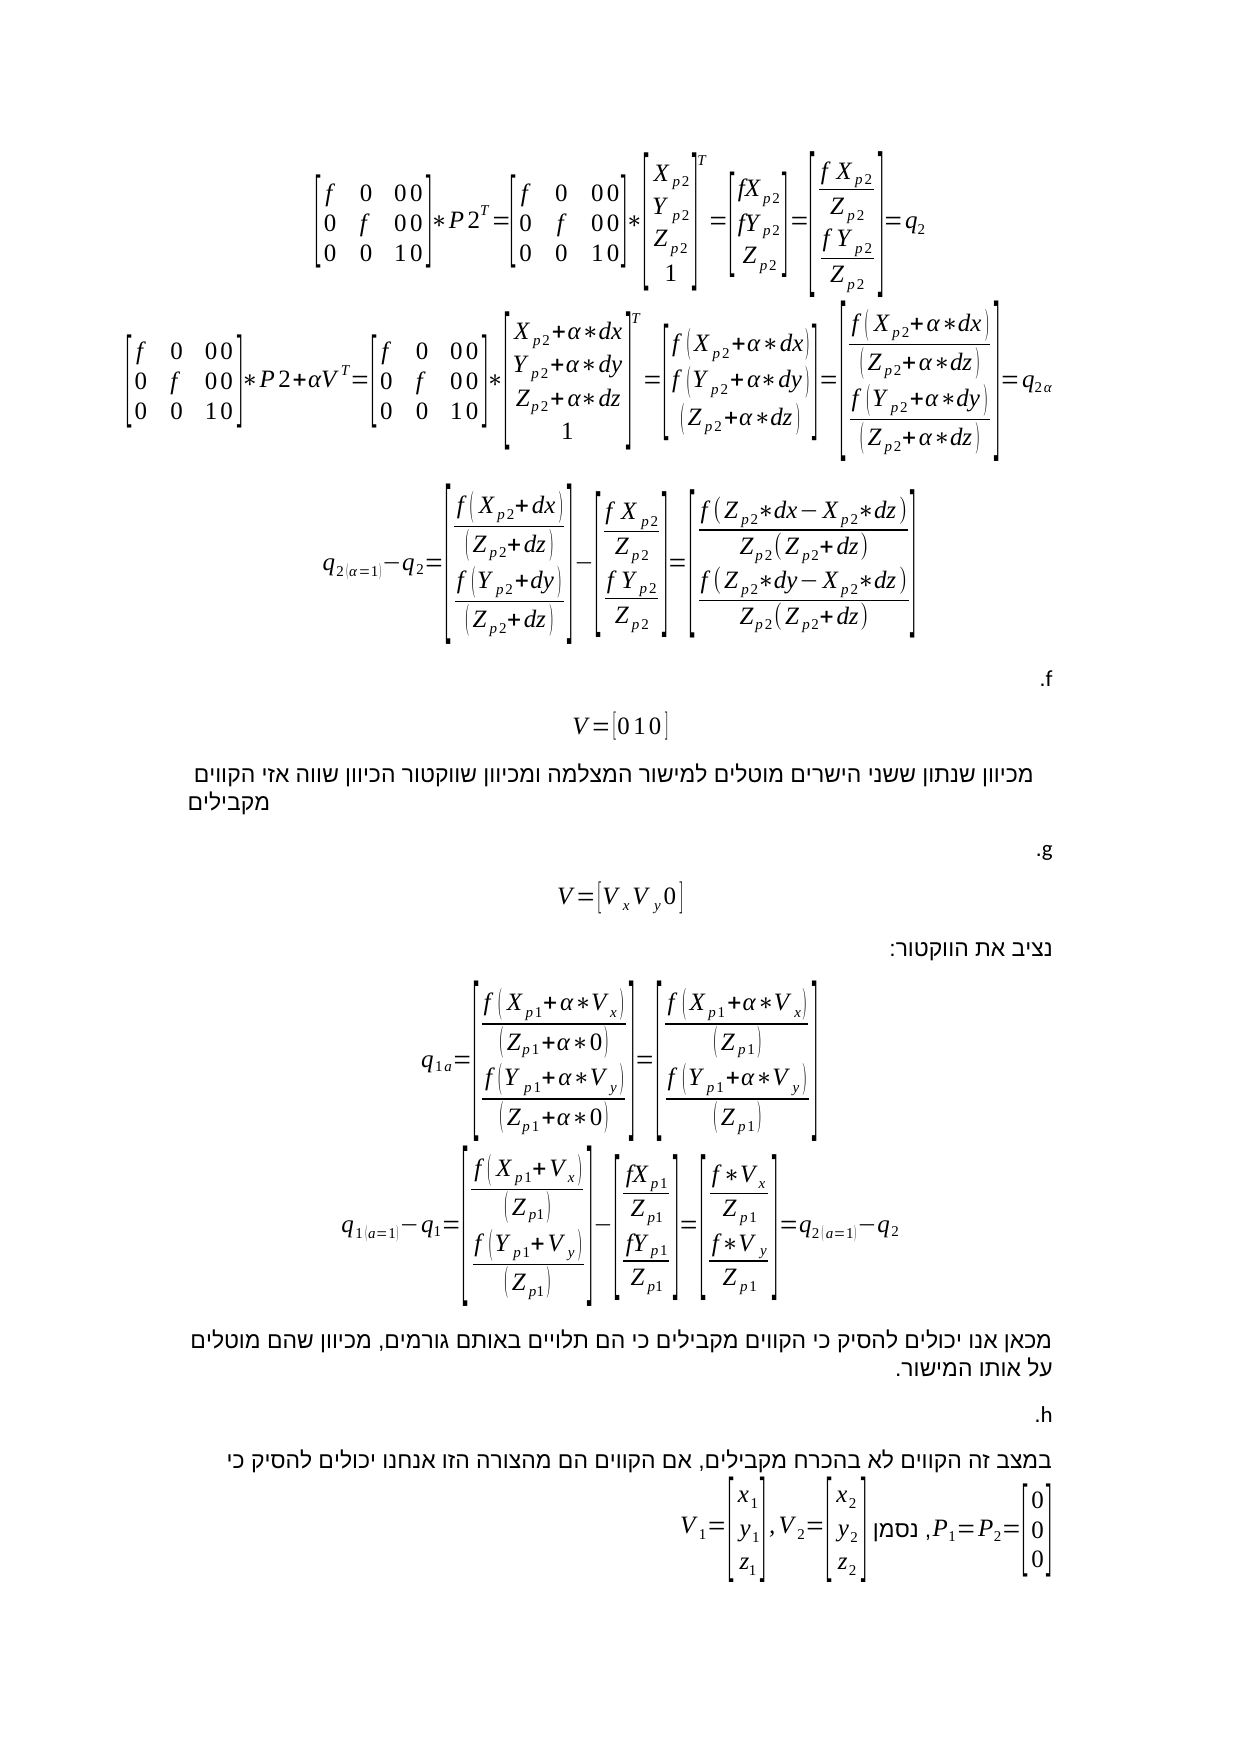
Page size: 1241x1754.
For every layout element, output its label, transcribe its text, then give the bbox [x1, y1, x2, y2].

text במצב זה הקווים לא בהכרח מקבילים, אם הקווים הם מהצורה הזו אנחנו יכולים להסיק כי , נסמן [187, 1447, 1053, 1584]
text h. [187, 1400, 1053, 1428]
text g. [187, 834, 1053, 862]
text f. [187, 664, 1053, 692]
text מכאן אנו יכולים להסיק כי הקווים מקבילים כי הם תלויים באותם גורמים, מכיוון שהם מוטלים על אותו המישור. [187, 1327, 1053, 1382]
text נציב את הווקטור: [187, 934, 1053, 961]
text מכיוון שנתון ששני הישרים מוטלים למישור המצלמה ומכיוון שווקטור הכיוון שווה אזי הקווים מקבילים [187, 761, 1053, 815]
